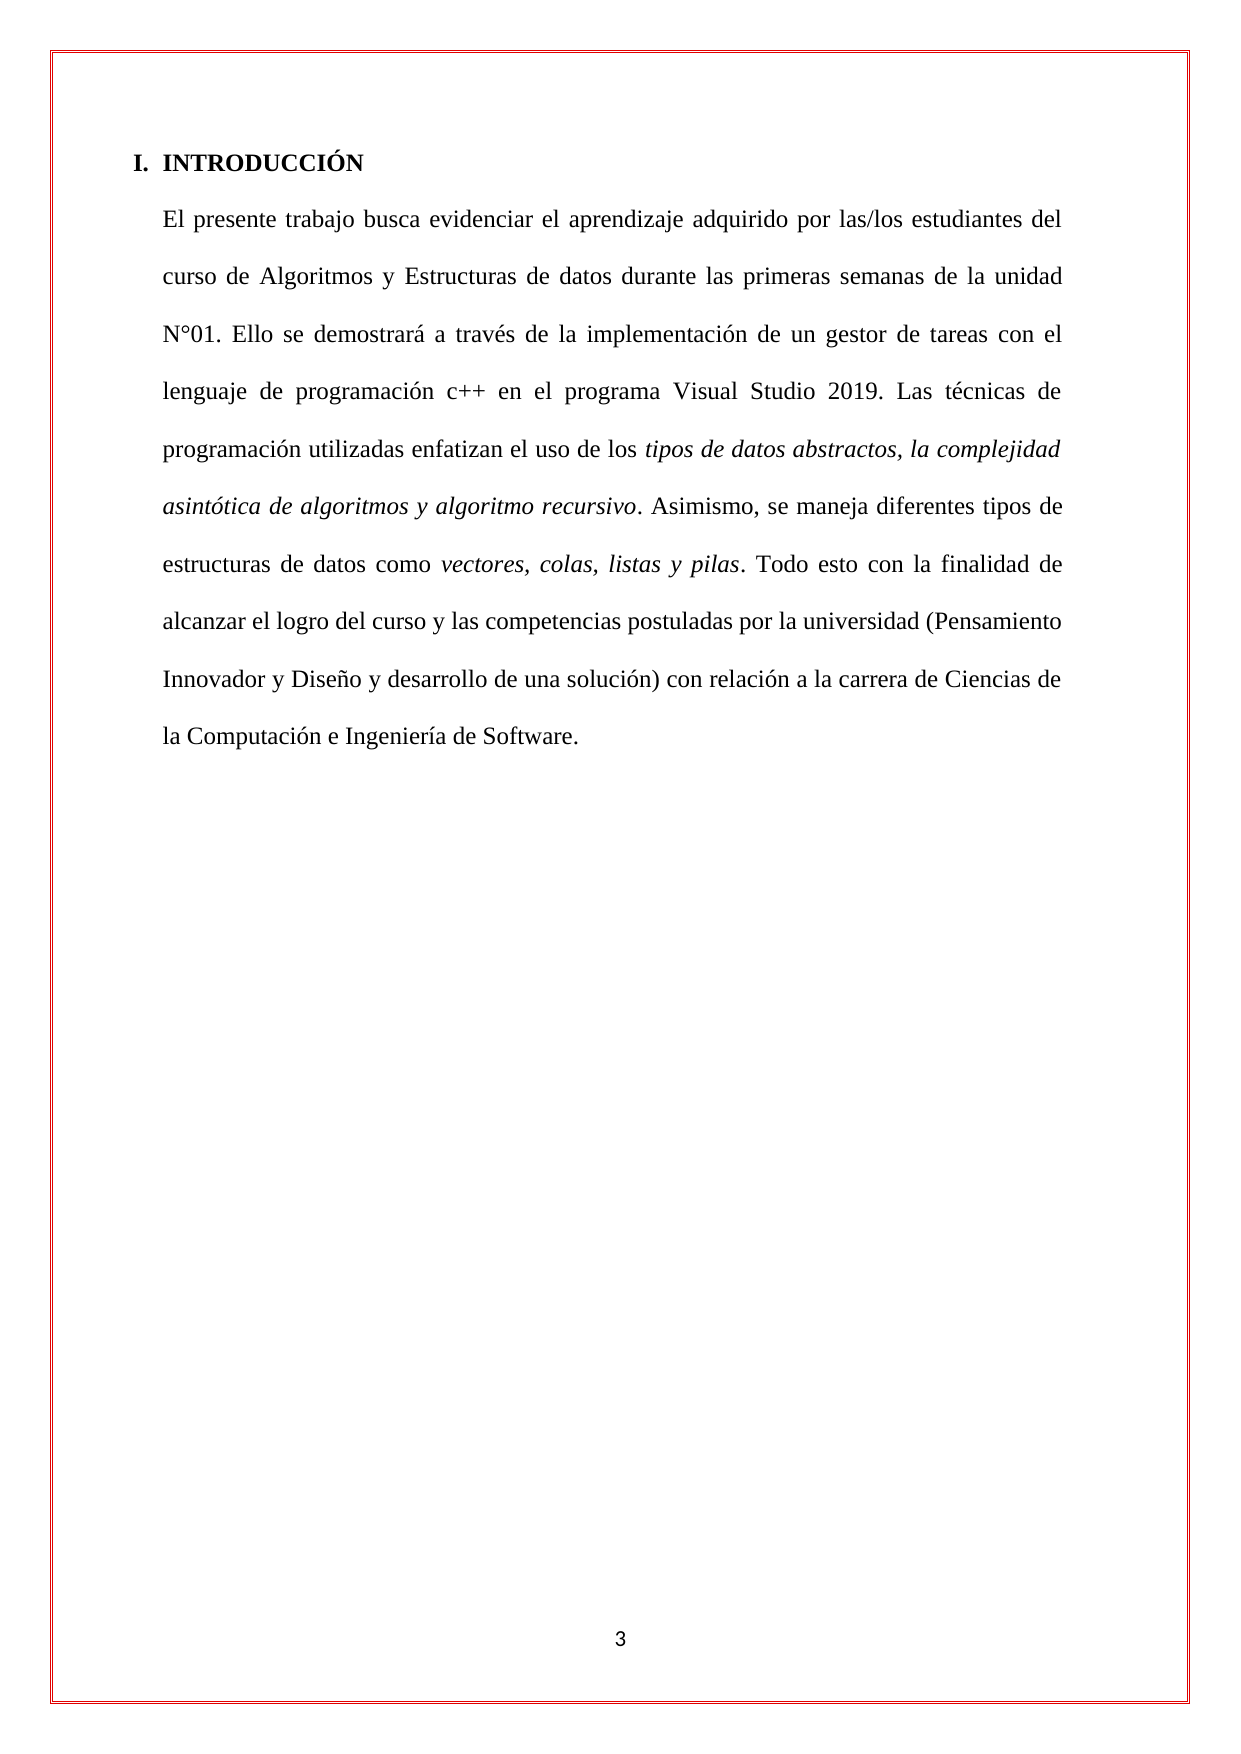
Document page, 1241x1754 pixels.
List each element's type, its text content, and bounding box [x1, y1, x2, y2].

text El presente trabajo busca evidenciar el aprendizaje adquirido por las/los estudiantes del curso de Algoritmos y Estructuras de datos durante las primeras semanas de la unidad N°01. Ello se demostrará a través de la implementación de un gestor de tareas con el lenguaje de programación c++ en el programa Visual Studio 2019. Las técnicas de programación utilizadas enfatizan el uso de los tipos de datos abstractos, la complejidad asintótica de algoritmos y algoritmo recursivo. Asimismo, se maneja diferentes tipos de estructuras de datos como vectores, colas, listas y pilas. Todo esto con la finalidad de alcanzar el logro del curso y las competencias postuladas por la universidad (Pensamiento Innovador y Diseño y desarrollo de una solución) con relación a la carrera de Ciencias de la Computación e Ingeniería de Software. [162, 204, 1063, 750]
list INTRODUCCIÓN [133, 148, 1063, 176]
